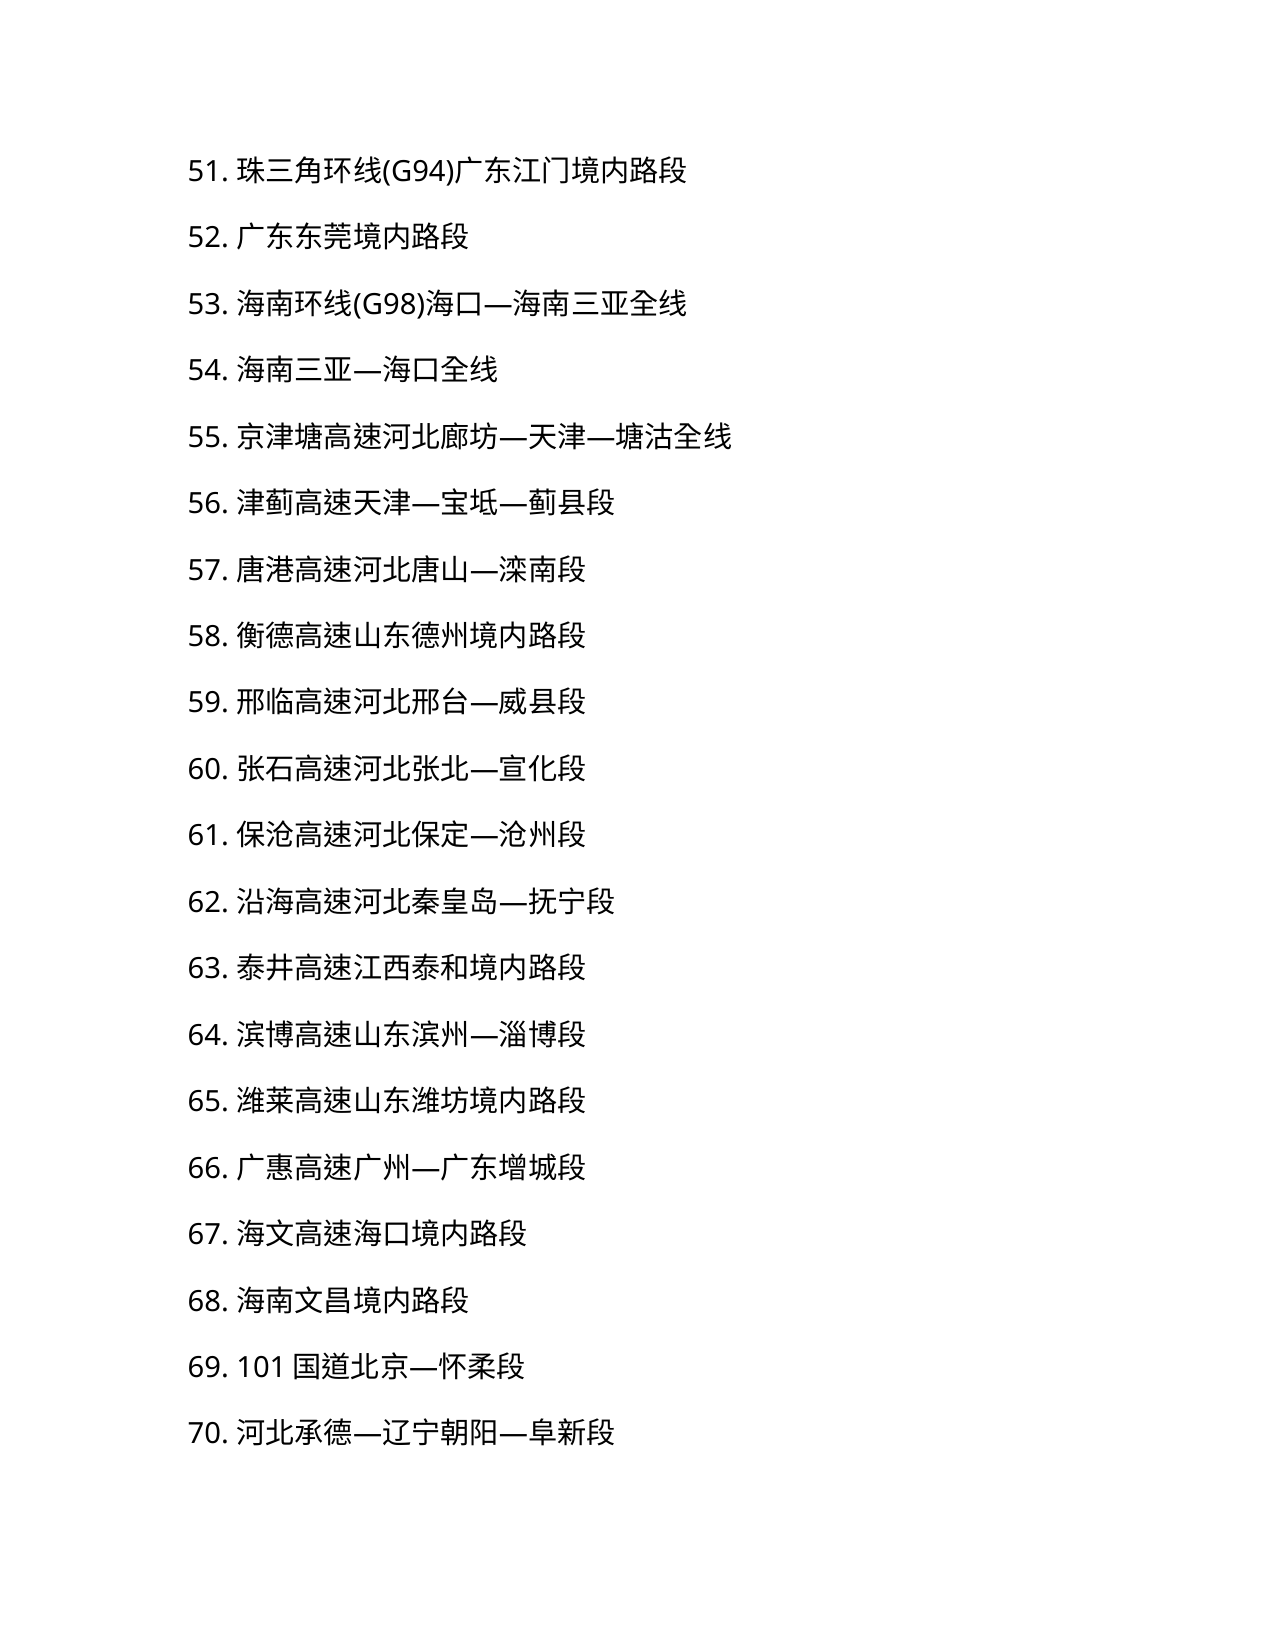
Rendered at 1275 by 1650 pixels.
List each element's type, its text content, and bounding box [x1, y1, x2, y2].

text 70. 河北承德—辽宁朝阳—阜新段 [187, 1413, 1087, 1452]
text 64. 滨博高速山东滨州—淄博段 [187, 1014, 1087, 1054]
text 57. 唐港高速河北唐山—滦南段 [187, 549, 1087, 588]
text 58. 衡德高速山东德州境内路段 [187, 615, 1087, 655]
text 65. 潍莱高速山东潍坊境内路段 [187, 1080, 1087, 1120]
text 62. 沿海高速河北秦皇岛—抚宁段 [187, 881, 1087, 921]
text 61. 保沧高速河北保定—沧州段 [187, 814, 1087, 854]
text 69. 101国道北京—怀柔段 [187, 1346, 1087, 1386]
text 60. 张石高速河北张北—宣化段 [187, 748, 1087, 788]
text 68. 海南文昌境内路段 [187, 1280, 1087, 1319]
text 55. 京津塘高速河北廊坊—天津—塘沽全线 [187, 416, 1087, 456]
text 66. 广惠高速广州—广东增城段 [187, 1147, 1087, 1187]
text 67. 海文高速海口境内路段 [187, 1213, 1087, 1253]
text 59. 邢临高速河北邢台—威县段 [187, 682, 1087, 721]
text 53. 海南环线(G98)海口—海南三亚全线 [187, 283, 1087, 323]
text 52. 广东东莞境内路段 [187, 216, 1087, 256]
text 63. 泰井高速江西泰和境内路段 [187, 947, 1087, 987]
text 56. 津蓟高速天津—宝坻—蓟县段 [187, 482, 1087, 522]
text 54. 海南三亚—海口全线 [187, 349, 1087, 389]
text 51. 珠三角环线(G94)广东江门境内路段 [187, 150, 1087, 190]
